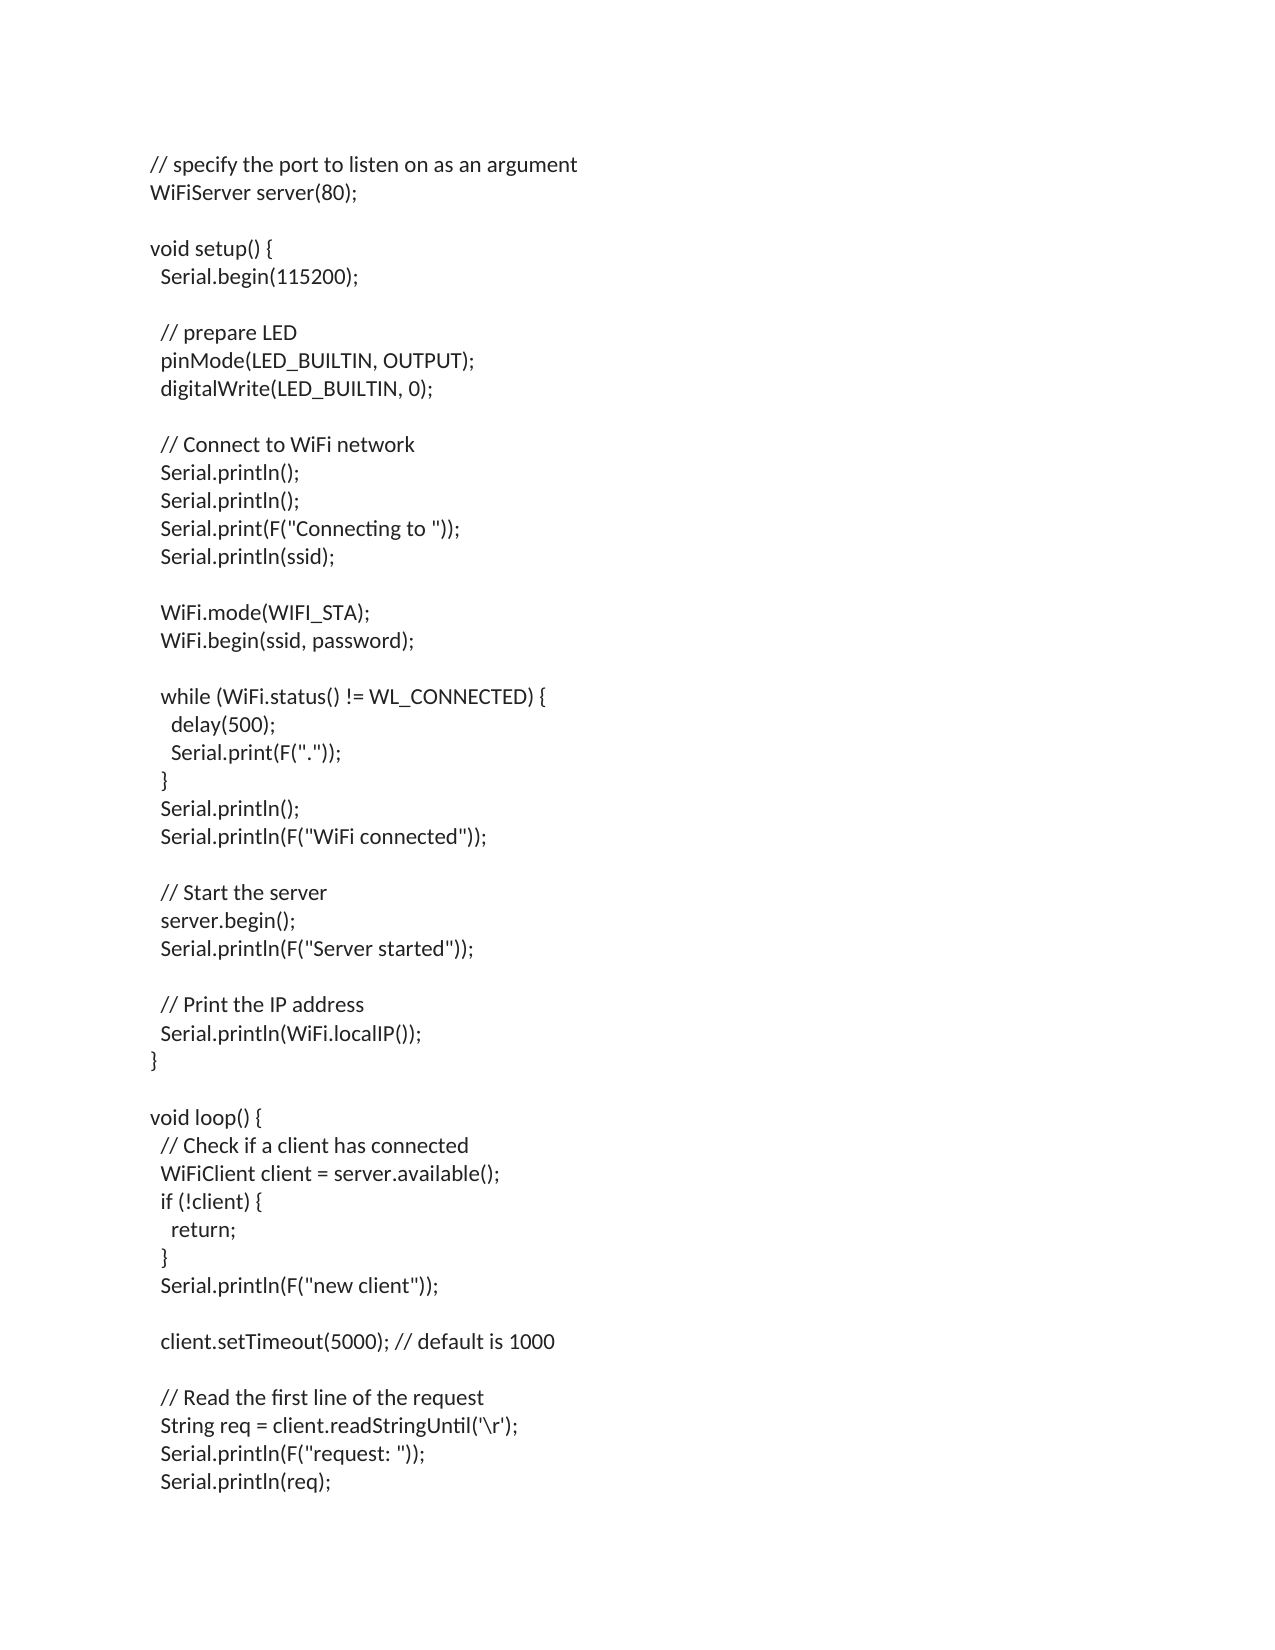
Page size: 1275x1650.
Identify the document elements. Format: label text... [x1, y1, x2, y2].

text Serial.println(F("Server started")); [150, 934, 1125, 963]
text // Read the first line of the request [150, 1383, 1125, 1411]
text // Connect to WiFi network [150, 430, 1125, 458]
text Serial.print(F("Connecting to ")); [150, 514, 1125, 542]
text String req = client.readStringUntil('\r'); [150, 1411, 1125, 1439]
text // specify the port to listen on as an argument [150, 150, 1125, 178]
text Serial.println(F("WiFi connected")); [150, 822, 1125, 851]
text Serial.println(req); [150, 1467, 1125, 1495]
text Serial.println(F("request: ")); [150, 1439, 1125, 1467]
text void setup() { [150, 234, 1125, 262]
text WiFi.mode(WIFI_STA); [150, 598, 1125, 626]
text // Print the IP address [150, 991, 1125, 1019]
text pinMode(LED_BUILTIN, OUTPUT); [150, 346, 1125, 374]
text } [150, 766, 1125, 794]
text while (WiFi.status() != WL_CONNECTED) { [150, 682, 1125, 710]
text Serial.begin(115200); [150, 262, 1125, 290]
text void loop() { [150, 1103, 1125, 1131]
text server.begin(); [150, 907, 1125, 934]
text } [150, 1047, 1125, 1075]
text Serial.println(WiFi.localIP()); [150, 1019, 1125, 1047]
text Serial.println(); [150, 794, 1125, 822]
text if (!client) { [150, 1187, 1125, 1215]
text delay(500); [150, 710, 1125, 738]
text Serial.println(); [150, 486, 1125, 514]
text Serial.print(F(".")); [150, 738, 1125, 766]
text // prepare LED [150, 318, 1125, 346]
text } [150, 1243, 1125, 1271]
text WiFi.begin(ssid, password); [150, 626, 1125, 654]
text Serial.println(); [150, 458, 1125, 486]
text // Start the server [150, 878, 1125, 907]
text WiFiServer server(80); [150, 178, 1125, 206]
text Serial.println(ssid); [150, 542, 1125, 570]
text return; [150, 1215, 1125, 1243]
text WiFiClient client = server.available(); [150, 1159, 1125, 1187]
text client.setTimeout(5000); // default is 1000 [150, 1327, 1125, 1355]
text Serial.println(F("new client")); [150, 1271, 1125, 1299]
text digitalWrite(LED_BUILTIN, 0); [150, 374, 1125, 402]
text // Check if a client has connected [150, 1131, 1125, 1159]
